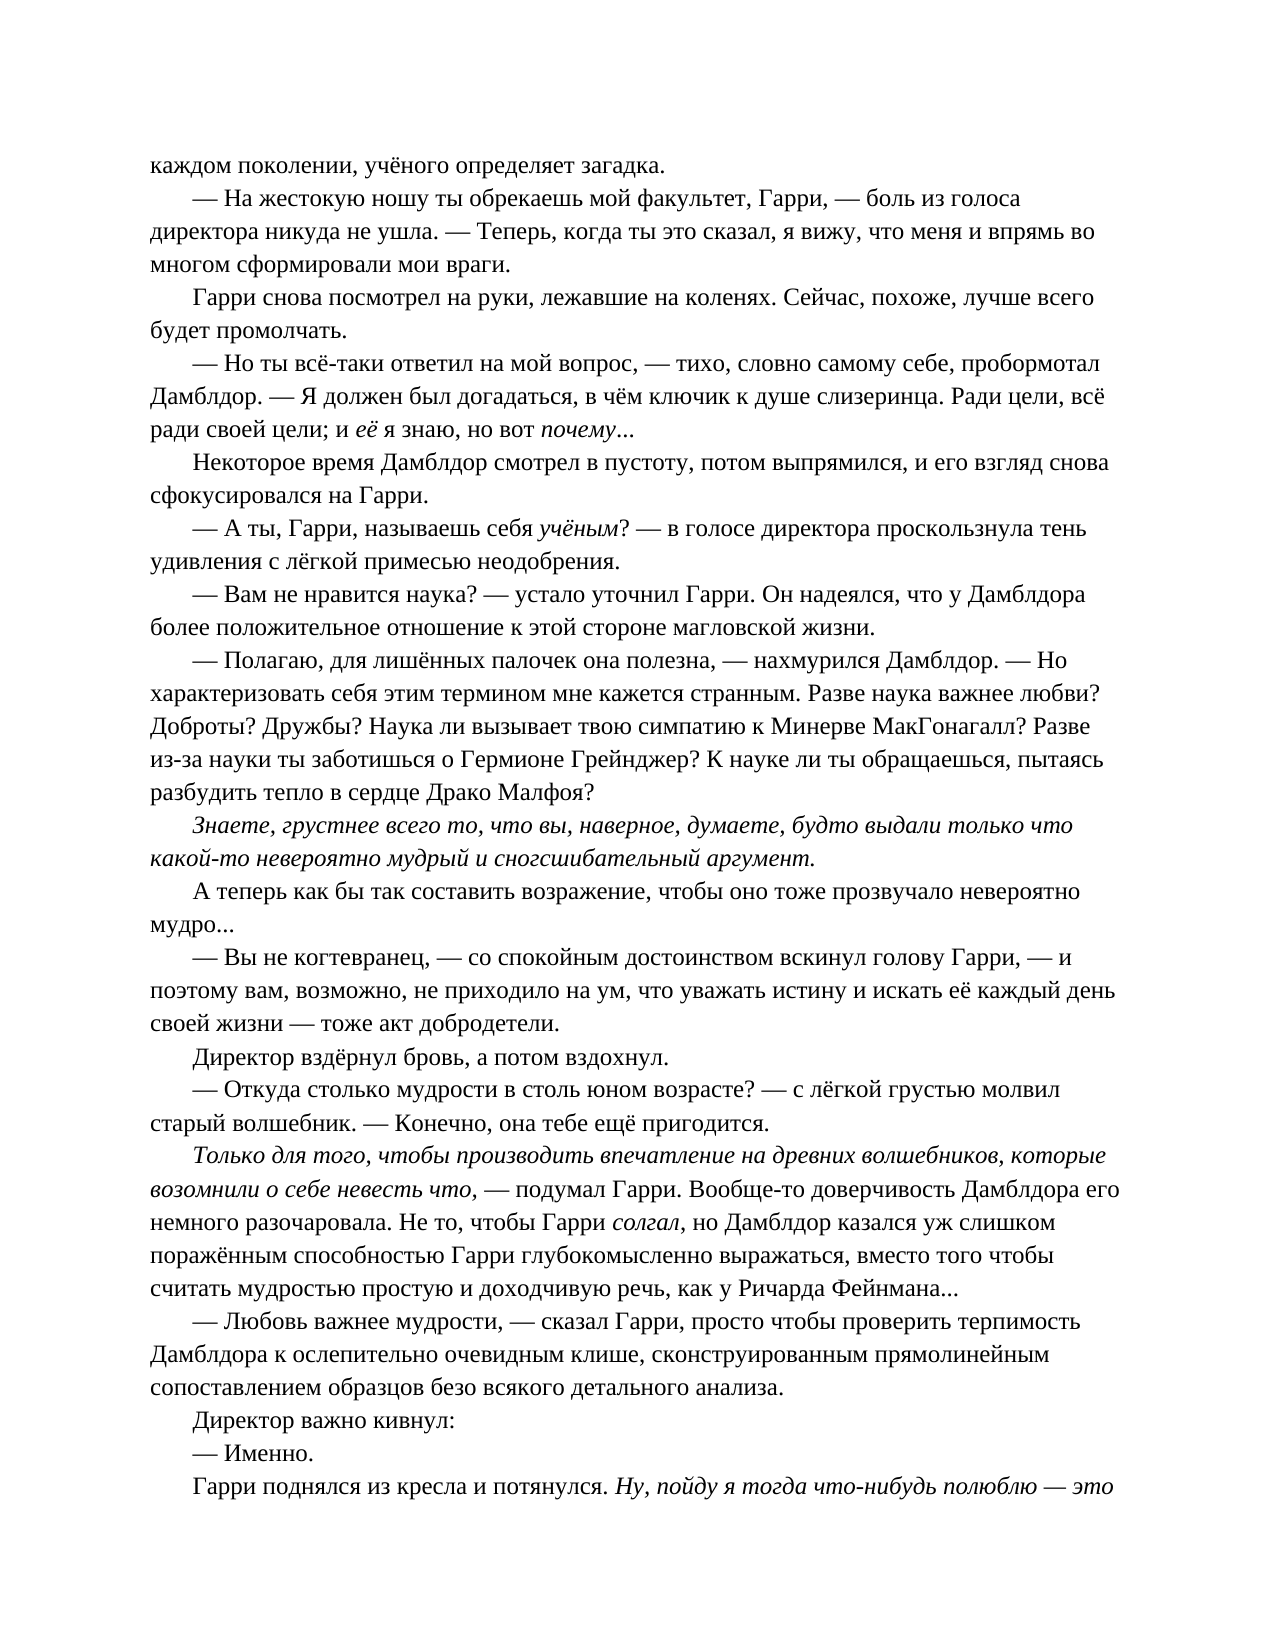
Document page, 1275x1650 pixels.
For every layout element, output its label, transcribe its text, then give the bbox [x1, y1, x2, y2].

text — Но ты всё-таки ответил на мой вопрос, — тихо, словно самому себе, пробормотал Дамблдор. — Я должен был догадаться, в чём ключик к душе слизеринца. Ради цели, всё ради своей цели; и её я знаю, но вот почему... [150, 348, 1125, 443]
text — Вам не нравится наука? — устало уточнил Гарри. Он надеялся, что у Дамблдора более положительное отношение к этой стороне магловской жизни. [150, 579, 1125, 641]
text — Вы не когтевранец, — со спокойным достоинством вскинул голову Гарри, — и поэтому вам, возможно, не приходило на ум, что уважать истину и искать её каждый день своей жизни — тоже акт добродетели. [150, 942, 1125, 1037]
text — А ты, Гарри, называешь себя учёным? — в голосе директора проскользнула тень удивления с лёгкой примесью неодобрения. [150, 513, 1125, 575]
text Знаете, грустнее всего то, что вы, наверное, думаете, будто выдали только что какой-то невероятно мудрый и сногсшибательный аргумент. [150, 810, 1125, 872]
text Только для того, чтобы производить впечатление на древних волшебников, которые возомнили о себе невесть что, — подумал Гарри. Вообще-то доверчивость Дамблдора его немного разочаровала. Не то, чтобы Гарри солгал, но Дамблдор казался уж слишком поражённым способностью Гарри глубокомысленно выражаться, вместо того чтобы считать мудростью простую и доходчивую речь, как у Ричарда Фейнмана... [150, 1141, 1125, 1301]
text Некоторое время Дамблдор смотрел в пустоту, потом выпрямился, и его взгляд снова сфокусировался на Гарри. [150, 447, 1125, 509]
text — Полагаю, для лишённых палочек она полезна, — нахмурился Дамблдор. — Но характеризовать себя этим термином мне кажется странным. Разве наука важнее любви? Доброты? Дружбы? Наука ли вызывает твою симпатию к Минерве МакГонагалл? Разве из-за науки ты заботишься о Гермионе Грейнджер? К науке ли ты обращаешься, пытаясь разбудить тепло в сердце Драко Малфоя? [150, 645, 1125, 806]
text — Любовь важнее мудрости, — сказал Гарри, просто чтобы проверить терпимость Дамблдора к ослепительно очевидным клише, сконструированным прямолинейным сопоставлением образцов безо всякого детального анализа. [150, 1306, 1125, 1401]
text — Именно. [150, 1438, 1125, 1467]
text Директор важно кивнул: [150, 1405, 1125, 1433]
text Гарри снова посмотрел на руки, лежавшие на коленях. Сейчас, похоже, лучше всего будет промолчать. [150, 282, 1125, 344]
text — Откуда столько мудрости в столь юном возрасте? — с лёгкой грустью молвил старый волшебник. — Конечно, она тебе ещё пригодится. [150, 1074, 1125, 1136]
text Директор вздёрнул бровь, а потом вздохнул. [150, 1042, 1125, 1070]
text А теперь как бы так составить возражение, чтобы оно тоже прозвучало невероятно мудро... [150, 876, 1125, 938]
